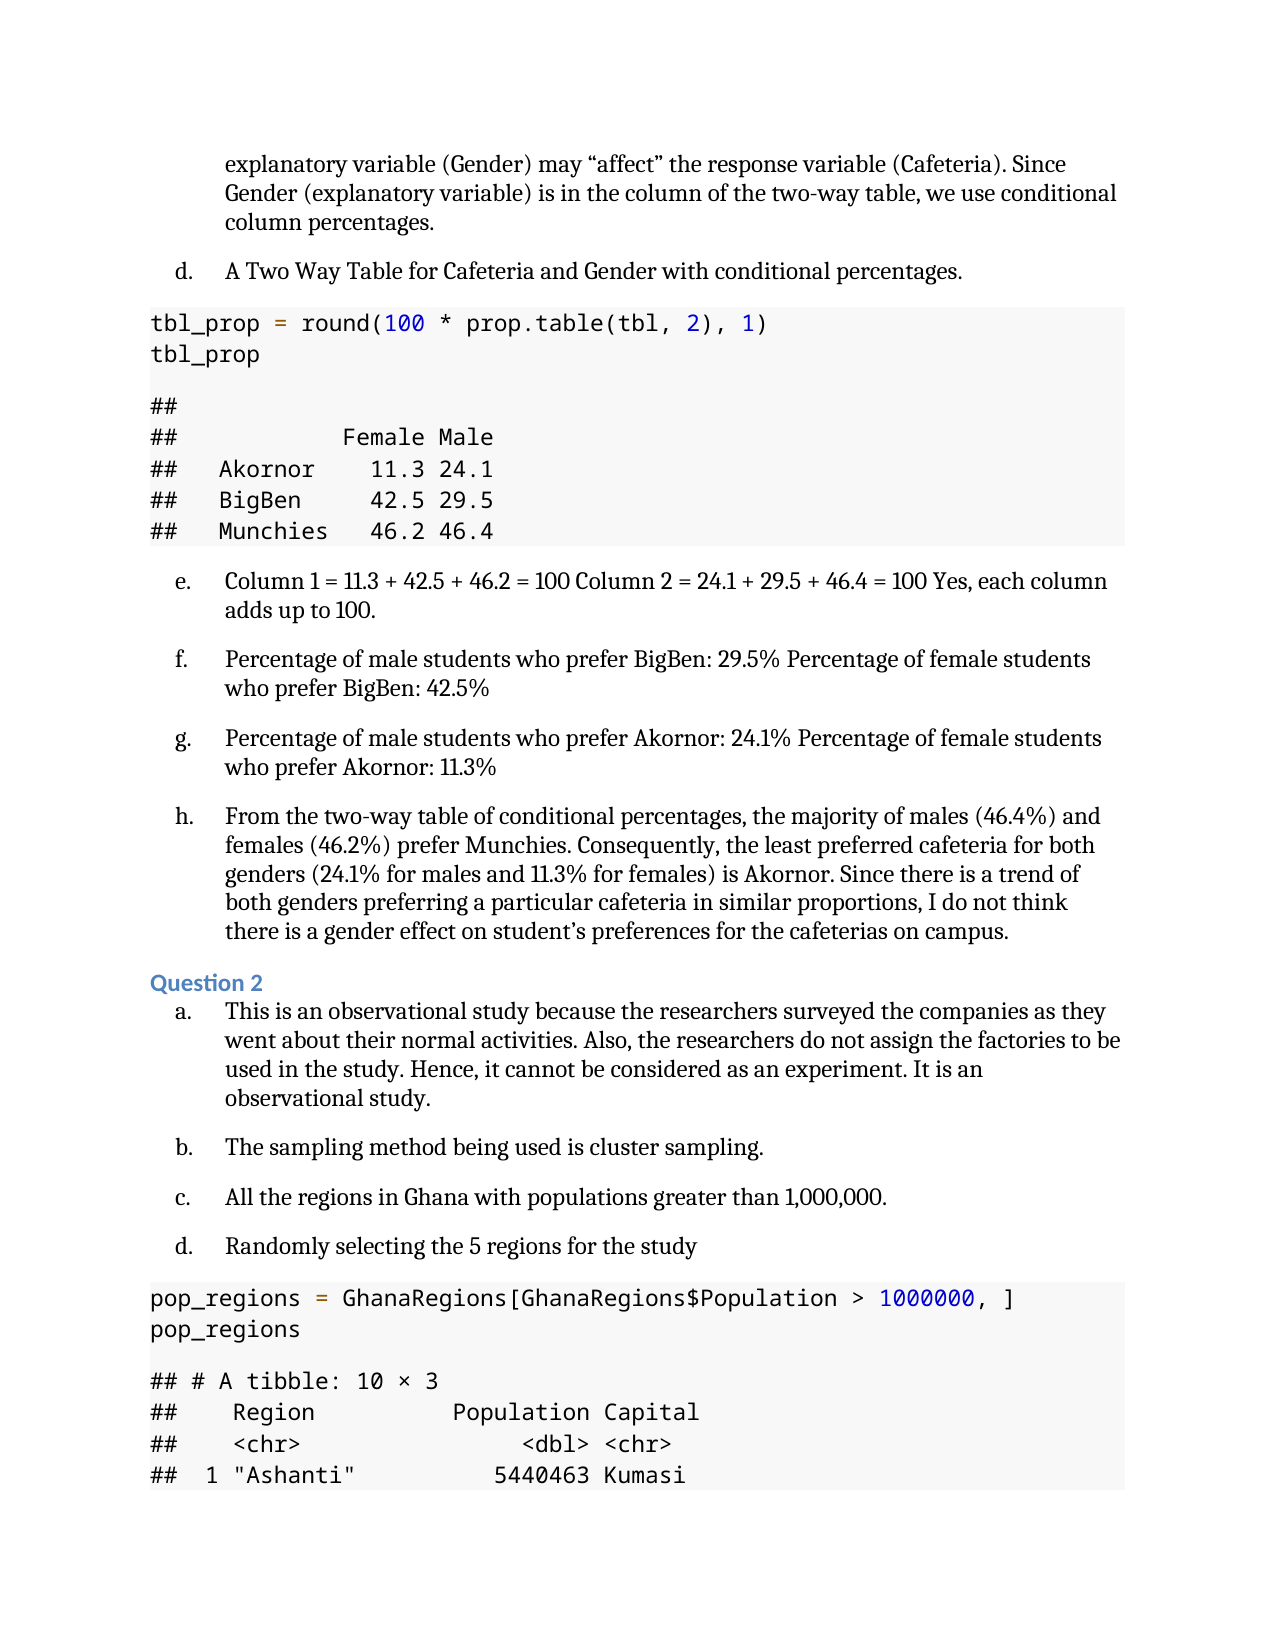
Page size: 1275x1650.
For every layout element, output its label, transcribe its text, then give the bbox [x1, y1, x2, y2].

list All the regions in Ghana with populations greater than 1,000,000. [175, 1183, 1125, 1211]
list This is an observational study because the researchers surveyed the companies as they went about their normal activities. Also, the researchers do not assign the factories to be used in the study. Hence, it cannot be considered as an experiment. It is an observational study. [175, 997, 1125, 1112]
list The sampling method being used is cluster sampling. [175, 1133, 1125, 1162]
list Percentage of male students who prefer BigBen: 29.5% Percentage of female students who prefer BigBen: 42.5% [175, 645, 1125, 703]
list Column 1 = 11.3 + 42.5 + 46.2 = 100 Column 2 = 24.1 + 29.5 + 46.4 = 100 Yes, each column adds up to 100. [175, 567, 1125, 624]
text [150, 1365, 1125, 1490]
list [175, 150, 1125, 236]
text ## ## Female Male ## Akornor 11.3 24.1 ## BigBen 42.5 29.5 ## Munchies 46.2 46.4 [150, 390, 1125, 546]
list Percentage of male students who prefer Akornor: 24.1% Percentage of female students who prefer Akornor: 11.3% [175, 724, 1125, 781]
text tbl_prop = round(100 * prop.table(tbl, 2), 1) tbl_prop [260, 307, 1125, 369]
list A Two Way Table for Cafeteria and Gender with conditional percentages. [175, 257, 1125, 286]
text pop_regions = GhanaRegions[GhanaRegions$Population > 1000000, ] pop_regions [301, 1282, 1125, 1344]
list Randomly selecting the 5 regions for the study [175, 1232, 1125, 1261]
list From the two-way table of conditional percentages, the majority of males (46.4%) and females (46.2%) prefer Munchies. Consequently, the least preferred cafeteria for both genders (24.1% for males and 11.3% for females) is Akornor. Since there is a trend of both genders preferring a particular cafeteria in similar proportions, I do not think there is a gender effect on student’s preferences for the cafeterias on campus. [175, 802, 1125, 946]
subtitle Question 2 [150, 967, 1125, 997]
